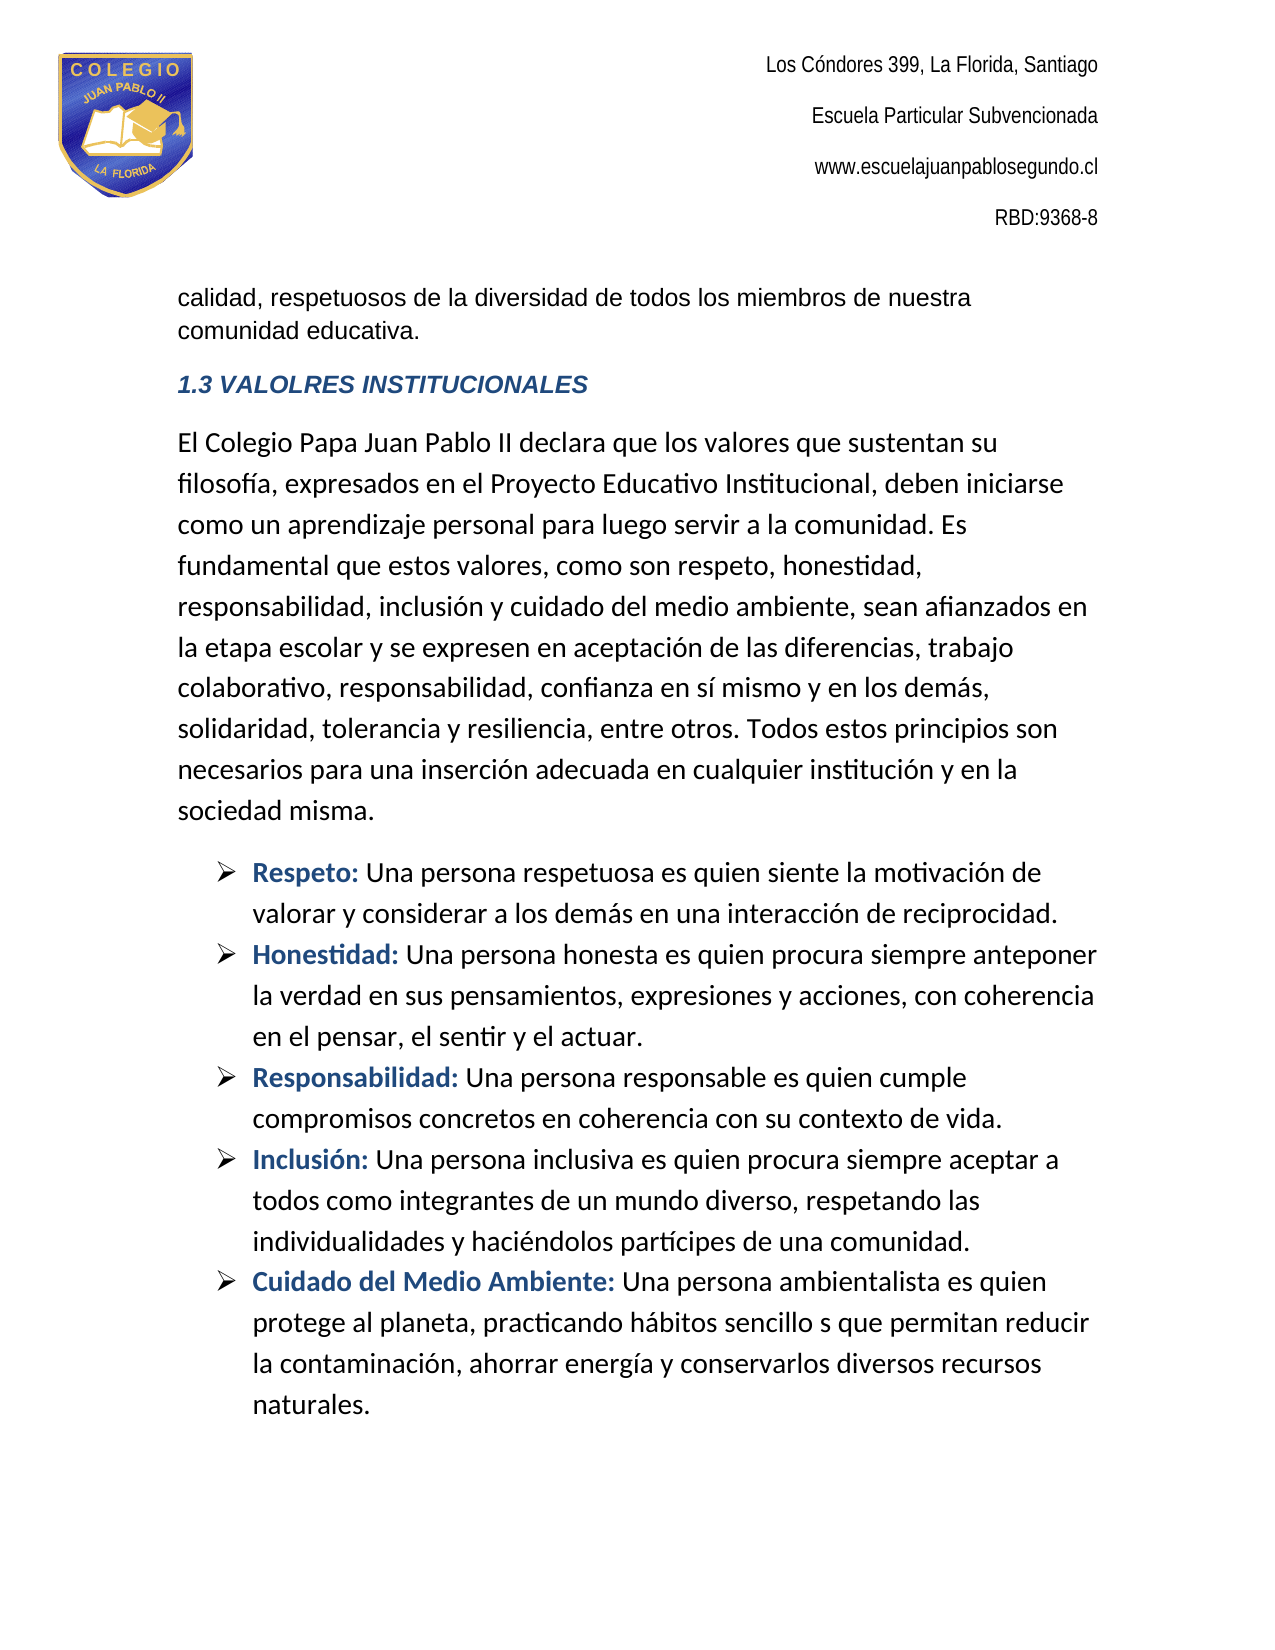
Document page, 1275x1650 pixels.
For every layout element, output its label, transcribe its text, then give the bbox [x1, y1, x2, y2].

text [177, 283, 1098, 345]
list Cuidado del Medio Ambiente: Una persona ambientalista es quien protege al planeta, practicando hábitos sencillo s que permitan reducir la contaminación, ahorrar energía y conservarlos diversos recursos naturales. [215, 1263, 1098, 1422]
text 1.3 VALOLRES INSTITUCIONALES [177, 370, 1098, 399]
list Responsabilidad: Una persona responsable es quien cumple compromisos concretos en coherencia con su contexto de vida. [215, 1059, 1098, 1135]
list Respeto: Una persona respetuosa es quien siente la motivación de valorar y considerar a los demás en una interacción de reciprocidad. [215, 854, 1098, 931]
list Inclusión: Una persona inclusiva es quien procura siempre aceptar a todos como integrantes de un mundo diverso, respetando las individualidades y haciéndolos partícipes de una comunidad. [215, 1141, 1098, 1258]
text El Colegio Papa Juan Pablo II declara que los valores que sustentan su filosofía, expresados en el Proyecto Educativo Institucional, deben iniciarse como un aprendizaje personal para luego servir a la comunidad. Es fundamental que estos valores, como son respeto, honestidad, responsabilidad, inclusión y cuidado del medio ambiente, sean afianzados en la etapa escolar y se expresen en aceptación de las diferencias, trabajo colaborativo, responsabilidad, confianza en sí mismo y en los demás, solidaridad, tolerancia y resiliencia, entre otros. Todos estos principios son necesarios para una inserción adecuada en cualquier institución y en la sociedad misma. [177, 424, 1098, 828]
list Honestidad: Una persona honesta es quien procura siempre anteponer la verdad en sus pensamientos, expresiones y acciones, con coherencia en el pensar, el sentir y el actuar. [215, 936, 1098, 1053]
